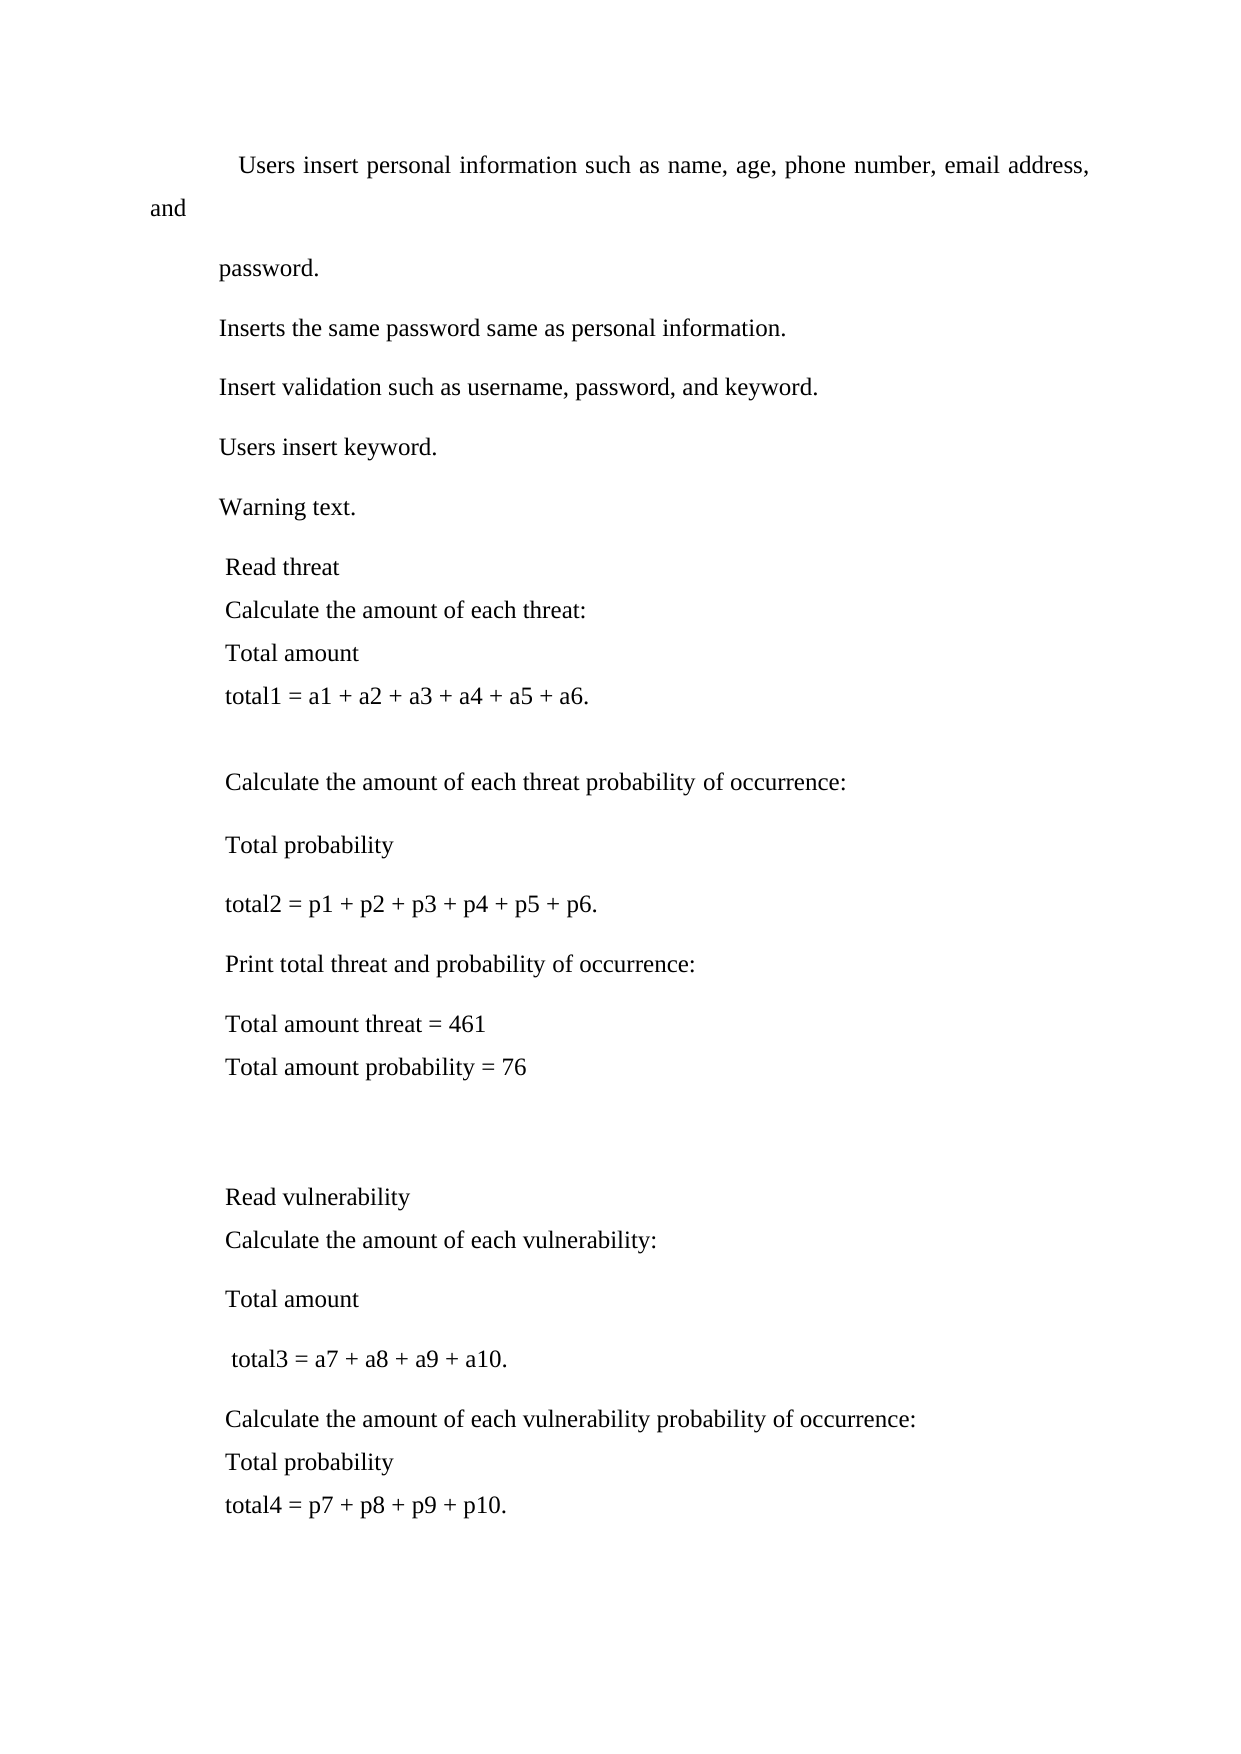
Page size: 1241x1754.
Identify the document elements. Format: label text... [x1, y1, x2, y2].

list Read vulnerability [225, 1182, 1090, 1210]
list Print total threat and probability of occurrence: [225, 949, 1090, 978]
list Calculate the amount of each vulnerability probability of occurrence: [225, 1404, 1090, 1433]
text Users insert personal information such as name, age, phone number, email address, and [150, 150, 1090, 222]
text total3 = a7 + a8 + a9 + a10. [150, 1344, 1090, 1373]
text Total probability [150, 830, 1090, 858]
text Total amount threat = 461 [150, 1009, 1090, 1038]
list Total probability [225, 1447, 1090, 1476]
text Inserts the same password same as personal information. [150, 313, 1090, 341]
list Read threat [225, 552, 1090, 581]
text total2 = p1 + p2 + p3 + p4 + p5 + p6. [150, 889, 1090, 918]
text Insert validation such as username, password, and keyword. [150, 372, 1090, 401]
list Calculate the amount of each vulnerability: [225, 1225, 1090, 1253]
text Users insert keyword. [150, 432, 1090, 461]
list Total amount [225, 638, 1090, 667]
text Total amount [150, 1284, 1090, 1313]
list Calculate the amount of each threat: [225, 595, 1090, 624]
list Total amount probability = 76 [225, 1052, 1090, 1081]
list total4 = p7 + p8 + p9 + p10. [225, 1490, 1090, 1519]
text password. [150, 253, 1090, 282]
list total1 = a1 + a2 + a3 + a4 + a5 + a6. [225, 681, 1090, 710]
text Warning text. [150, 492, 1090, 521]
list Calculate the amount of each threat probability of occurrence: [225, 767, 1090, 796]
